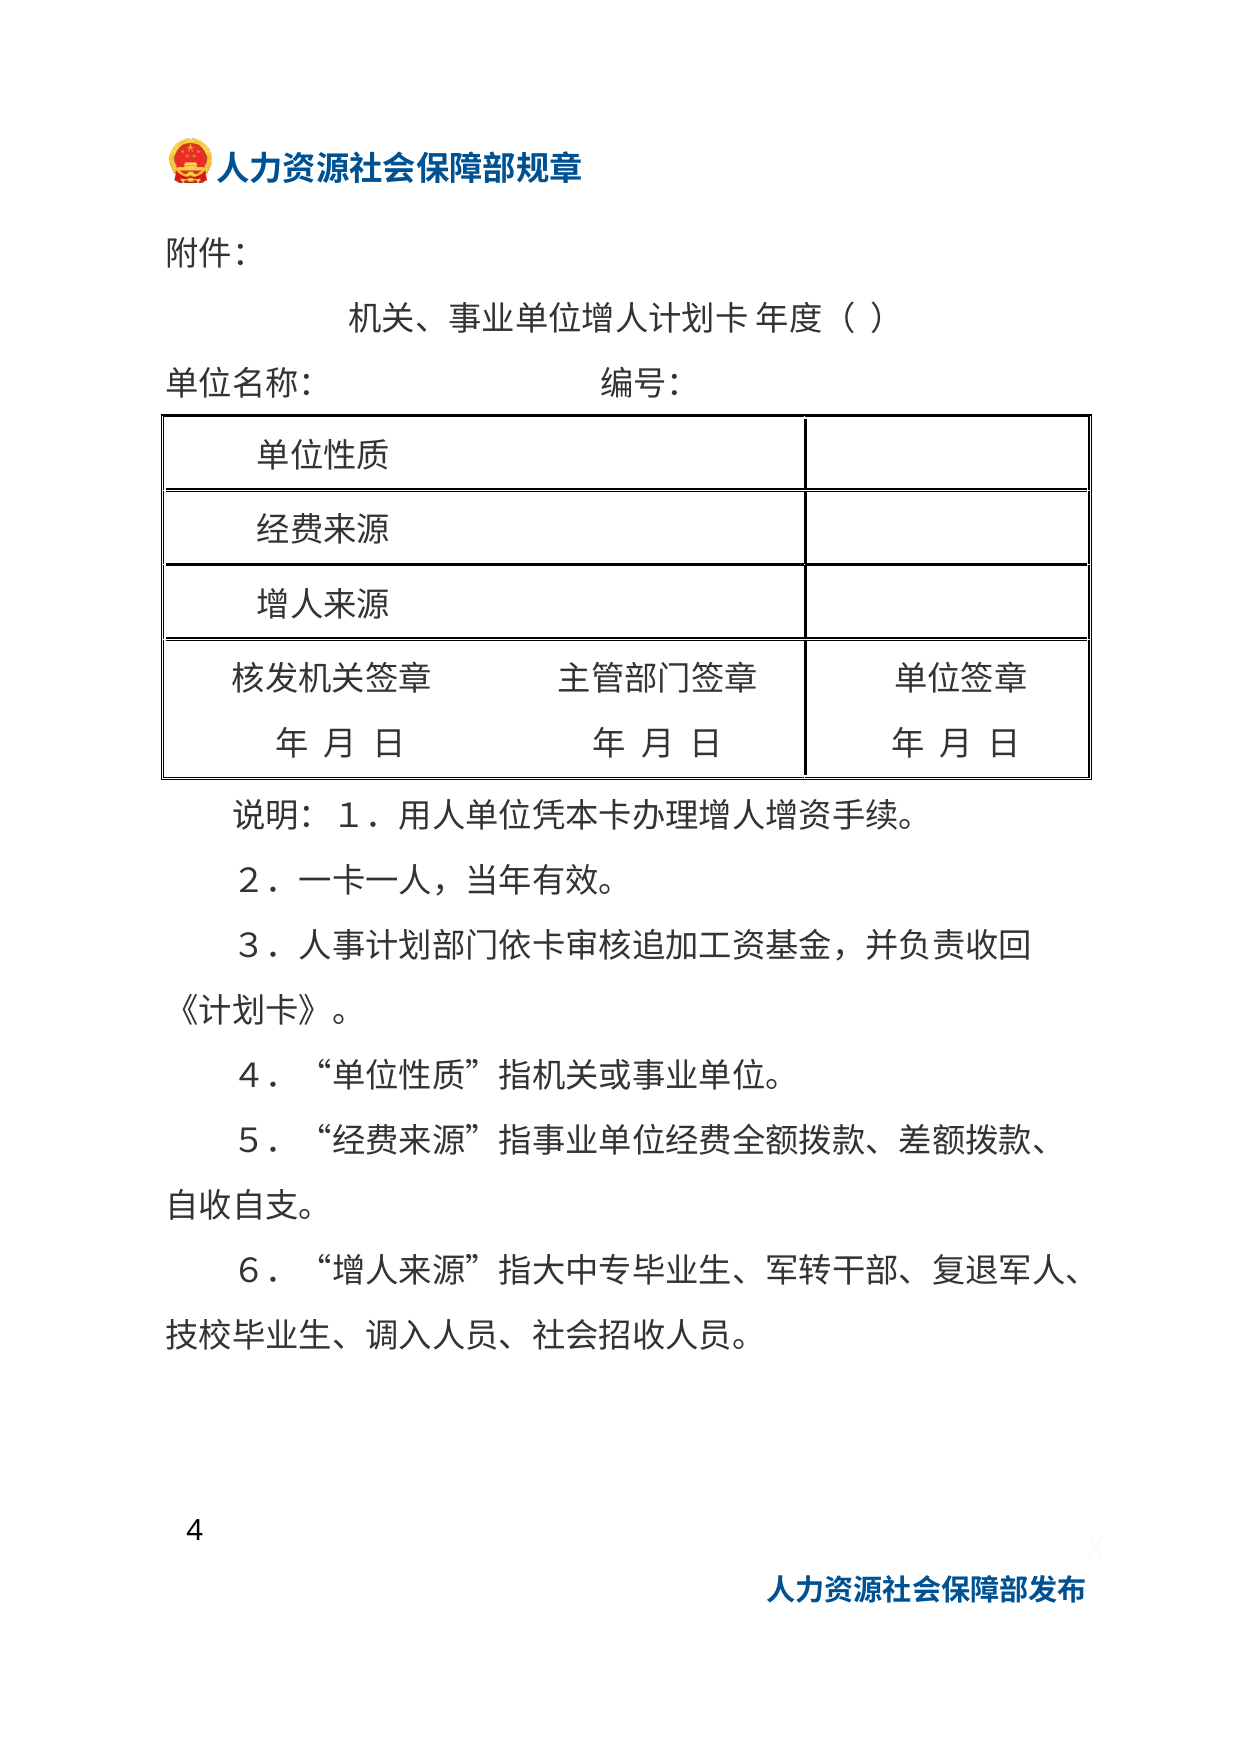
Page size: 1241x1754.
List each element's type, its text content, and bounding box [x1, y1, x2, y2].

table_cell [807, 488, 1089, 563]
text ４．“单位性质”指机关或事业单位。 [165, 1040, 1087, 1105]
text ６．“增人来源”指大中专毕业生、军转干部、复退军人、技校毕业生、调入人员、社会招收人员。 [165, 1235, 1087, 1365]
text 机关、事业单位增人计划卡 年度（ ） [165, 284, 1087, 349]
text ３．人事计划部门依卡审核追加工资基金，并负责收回《计划卡》。 [165, 910, 1087, 1040]
table_cell 核发机关签章 年 月 日 [164, 637, 484, 777]
picture [165, 136, 216, 187]
text 说明：１．用人单位凭本卡办理增人增资手续。 [165, 780, 1087, 845]
text ２．一卡一人，当年有效。 [165, 845, 1087, 910]
table_cell 增人来源 [162, 563, 484, 637]
table_cell [484, 492, 804, 563]
text ５．“经费来源”指事业单位经费全额拨款、差额拨款、自收自支。 [165, 1105, 1087, 1235]
table_header 单位性质 [164, 417, 484, 488]
table_cell [484, 566, 804, 637]
table_cell 单位签章 年 月 日 [805, 637, 1089, 777]
table_cell 主管部门签章 年 月 日 [484, 641, 805, 777]
table_header [484, 416, 805, 488]
table_cell [807, 563, 1090, 637]
text 单位名称： 编号： [165, 349, 1087, 414]
table_cell 经费来源 [164, 488, 484, 563]
text 附件： [165, 219, 1087, 284]
table_header [805, 417, 1088, 488]
